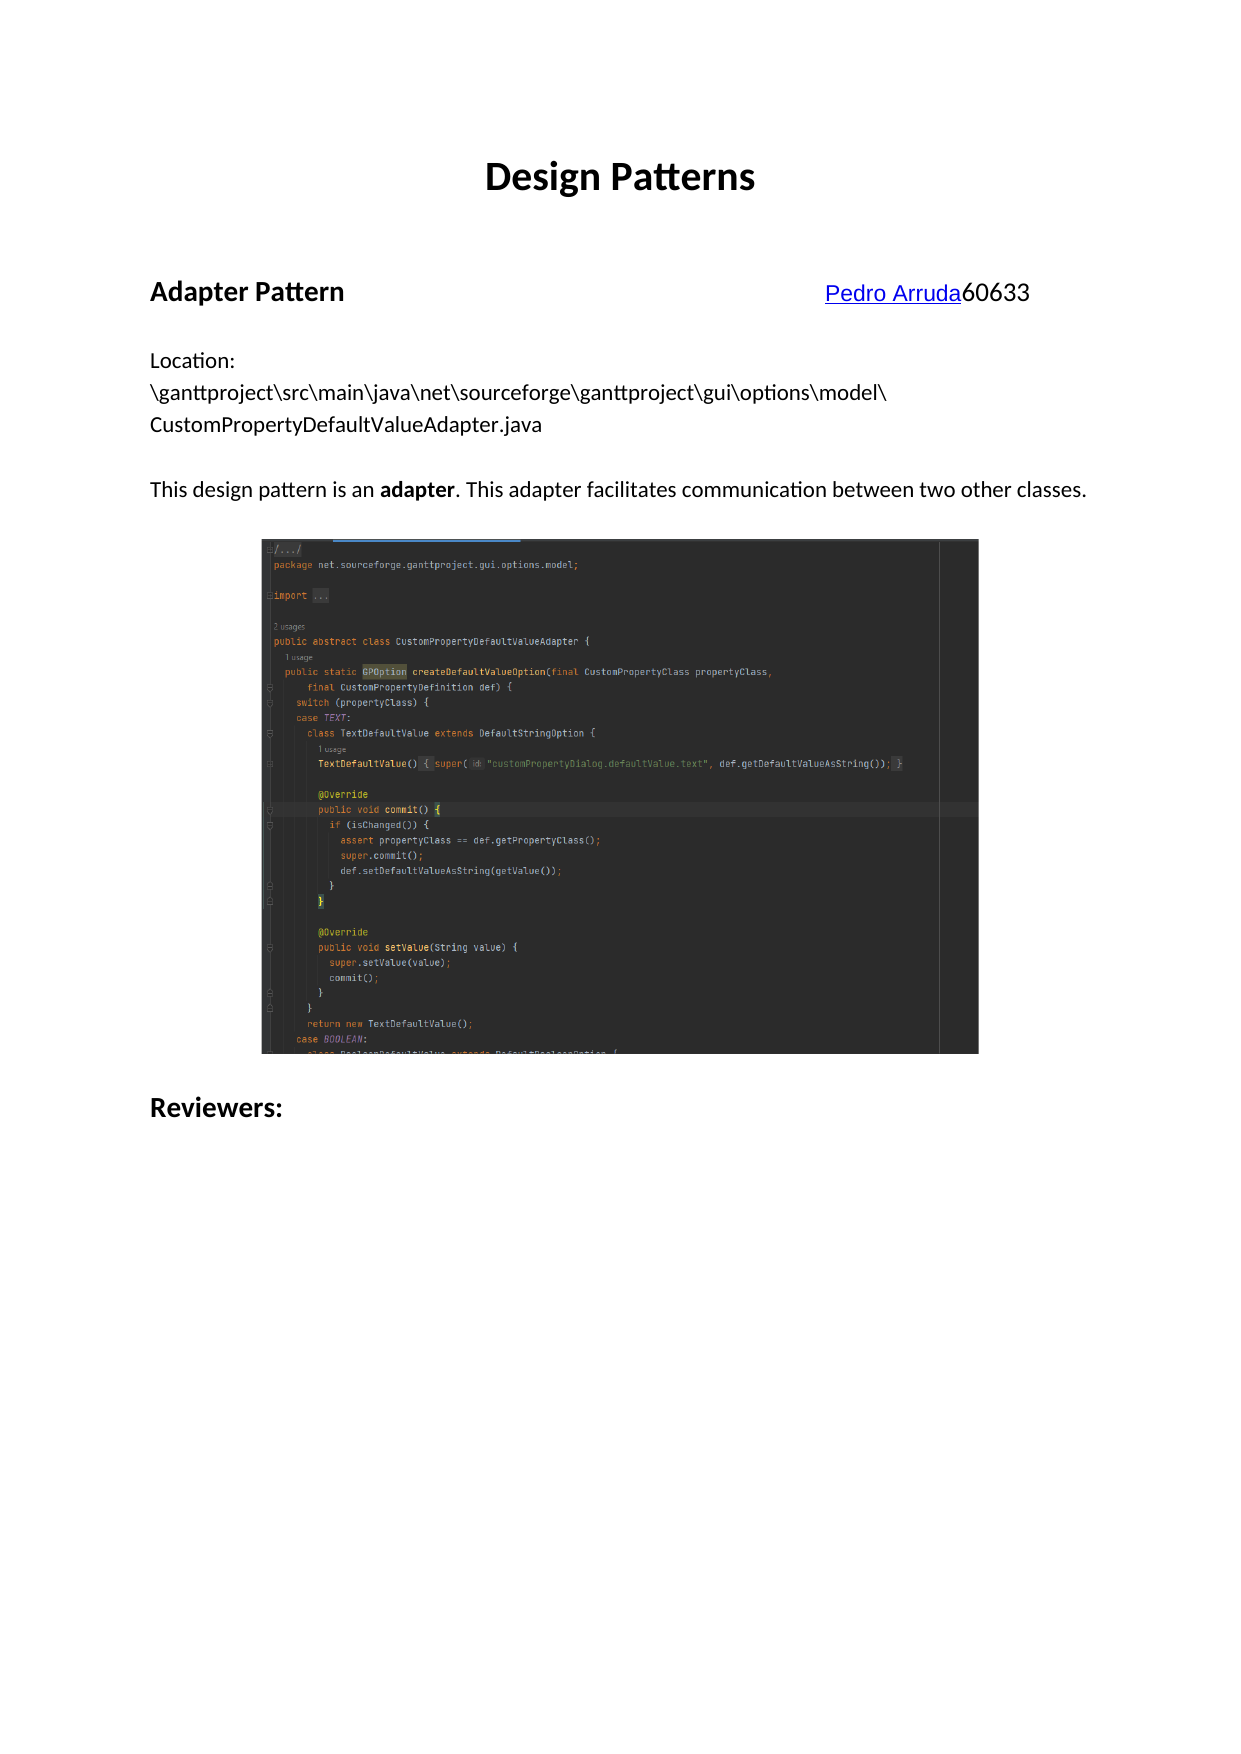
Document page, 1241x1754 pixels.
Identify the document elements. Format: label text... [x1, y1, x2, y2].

text Adapter Pattern Pedro Arruda60633 [150, 273, 1090, 308]
picture [261, 539, 979, 1054]
text Reviewers: [150, 1089, 1090, 1125]
text Location: [150, 346, 1090, 374]
text This design pattern is an adapter. This adapter facilitates communication between two other classes. [150, 475, 1090, 503]
text \ganttproject\src\main\java\net\sourceforge\ganttproject\gui\options\model\CustomPropertyDefaultValueAdapter.java [150, 378, 1090, 438]
text Design Patterns [150, 150, 1090, 201]
